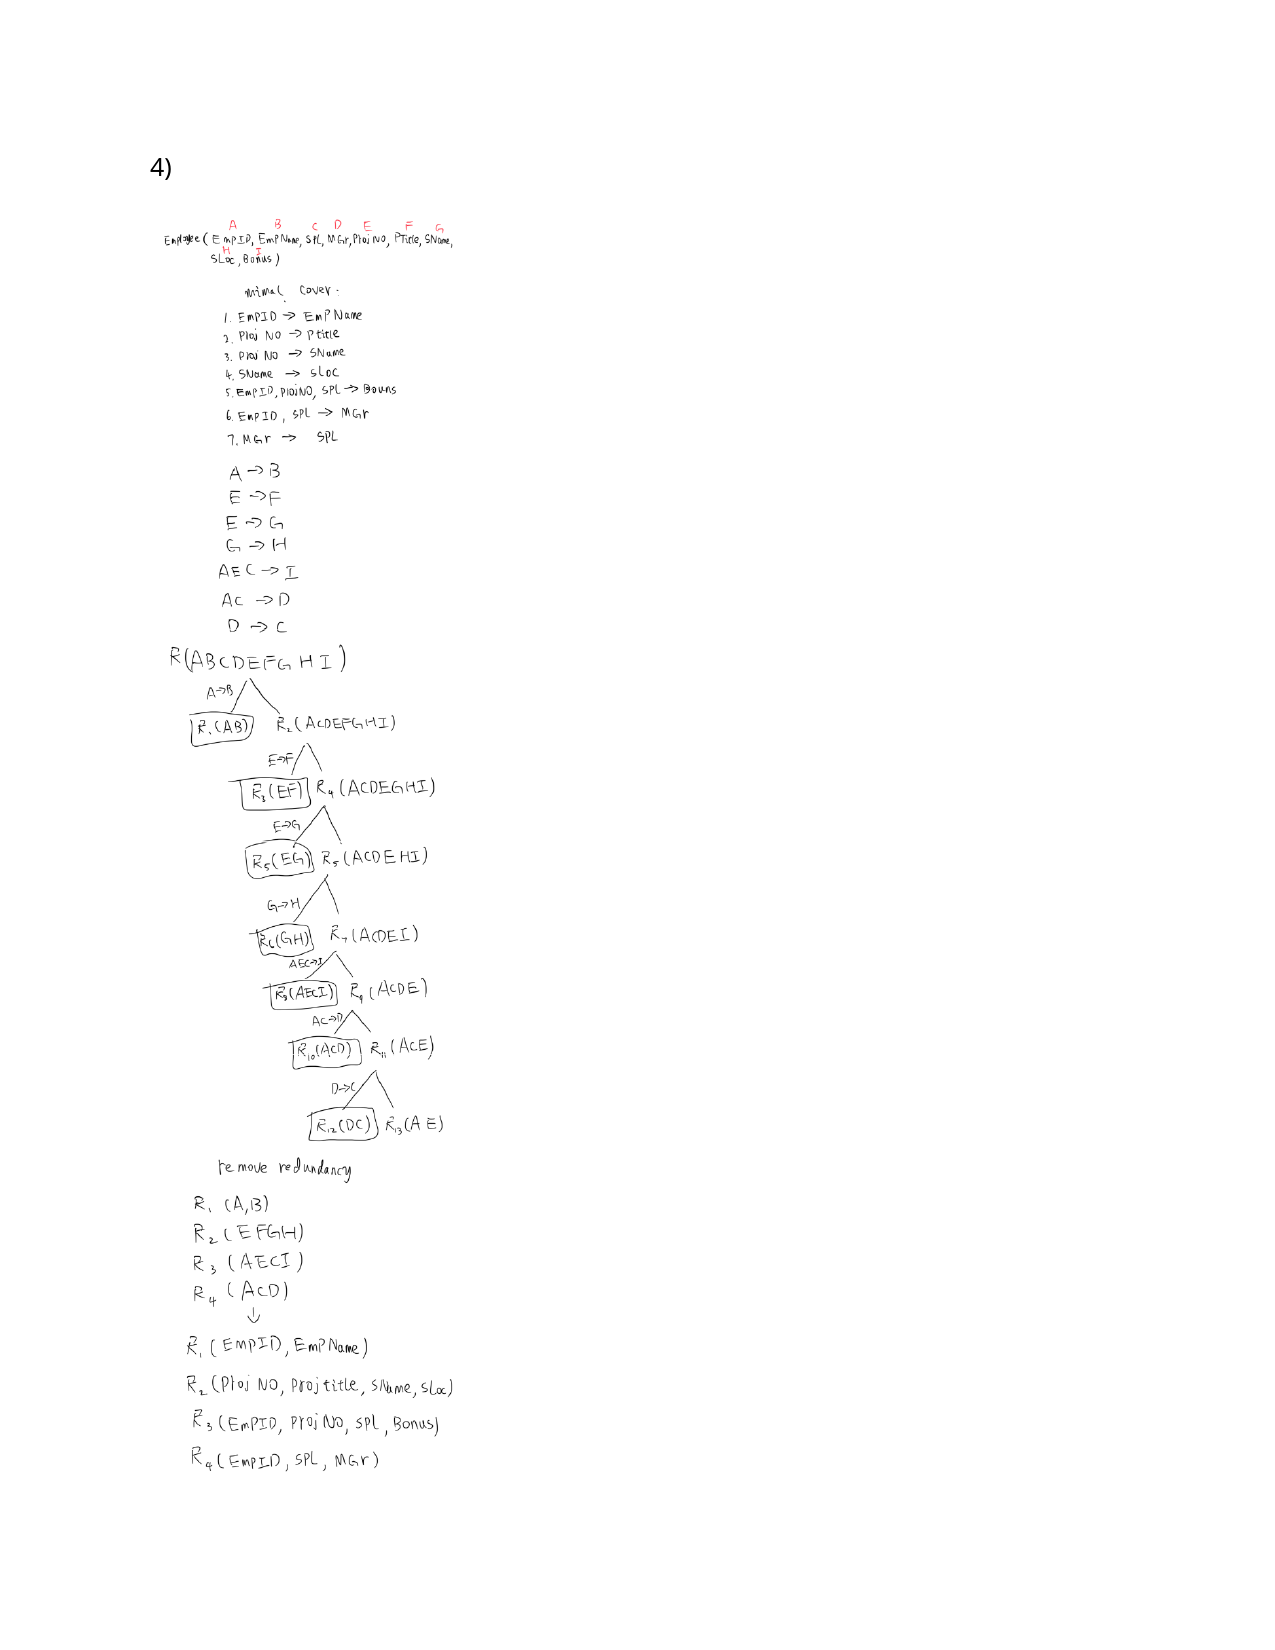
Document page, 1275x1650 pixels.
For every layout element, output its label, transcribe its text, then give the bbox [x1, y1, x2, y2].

picture [150, 205, 468, 1479]
text 4) [150, 150, 1125, 184]
